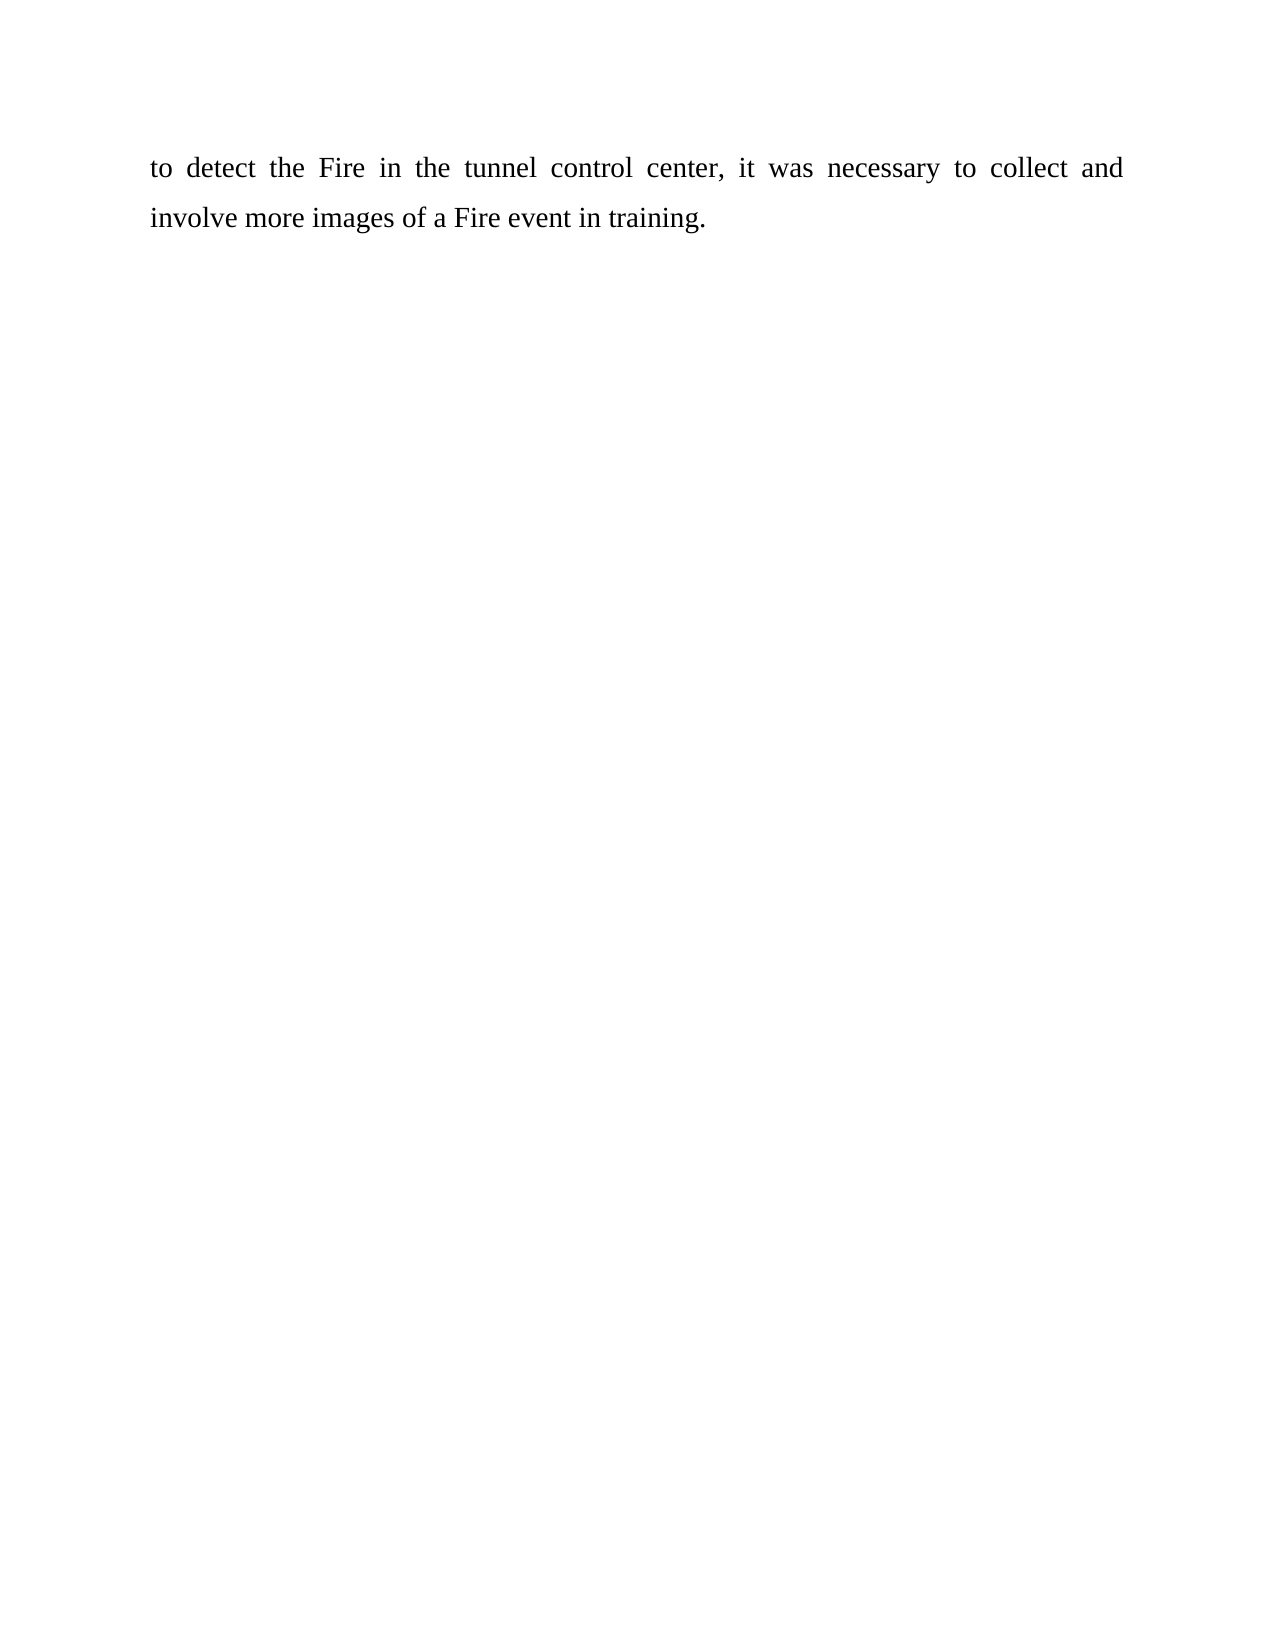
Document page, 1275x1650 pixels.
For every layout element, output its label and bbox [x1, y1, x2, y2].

text [150, 150, 1125, 234]
